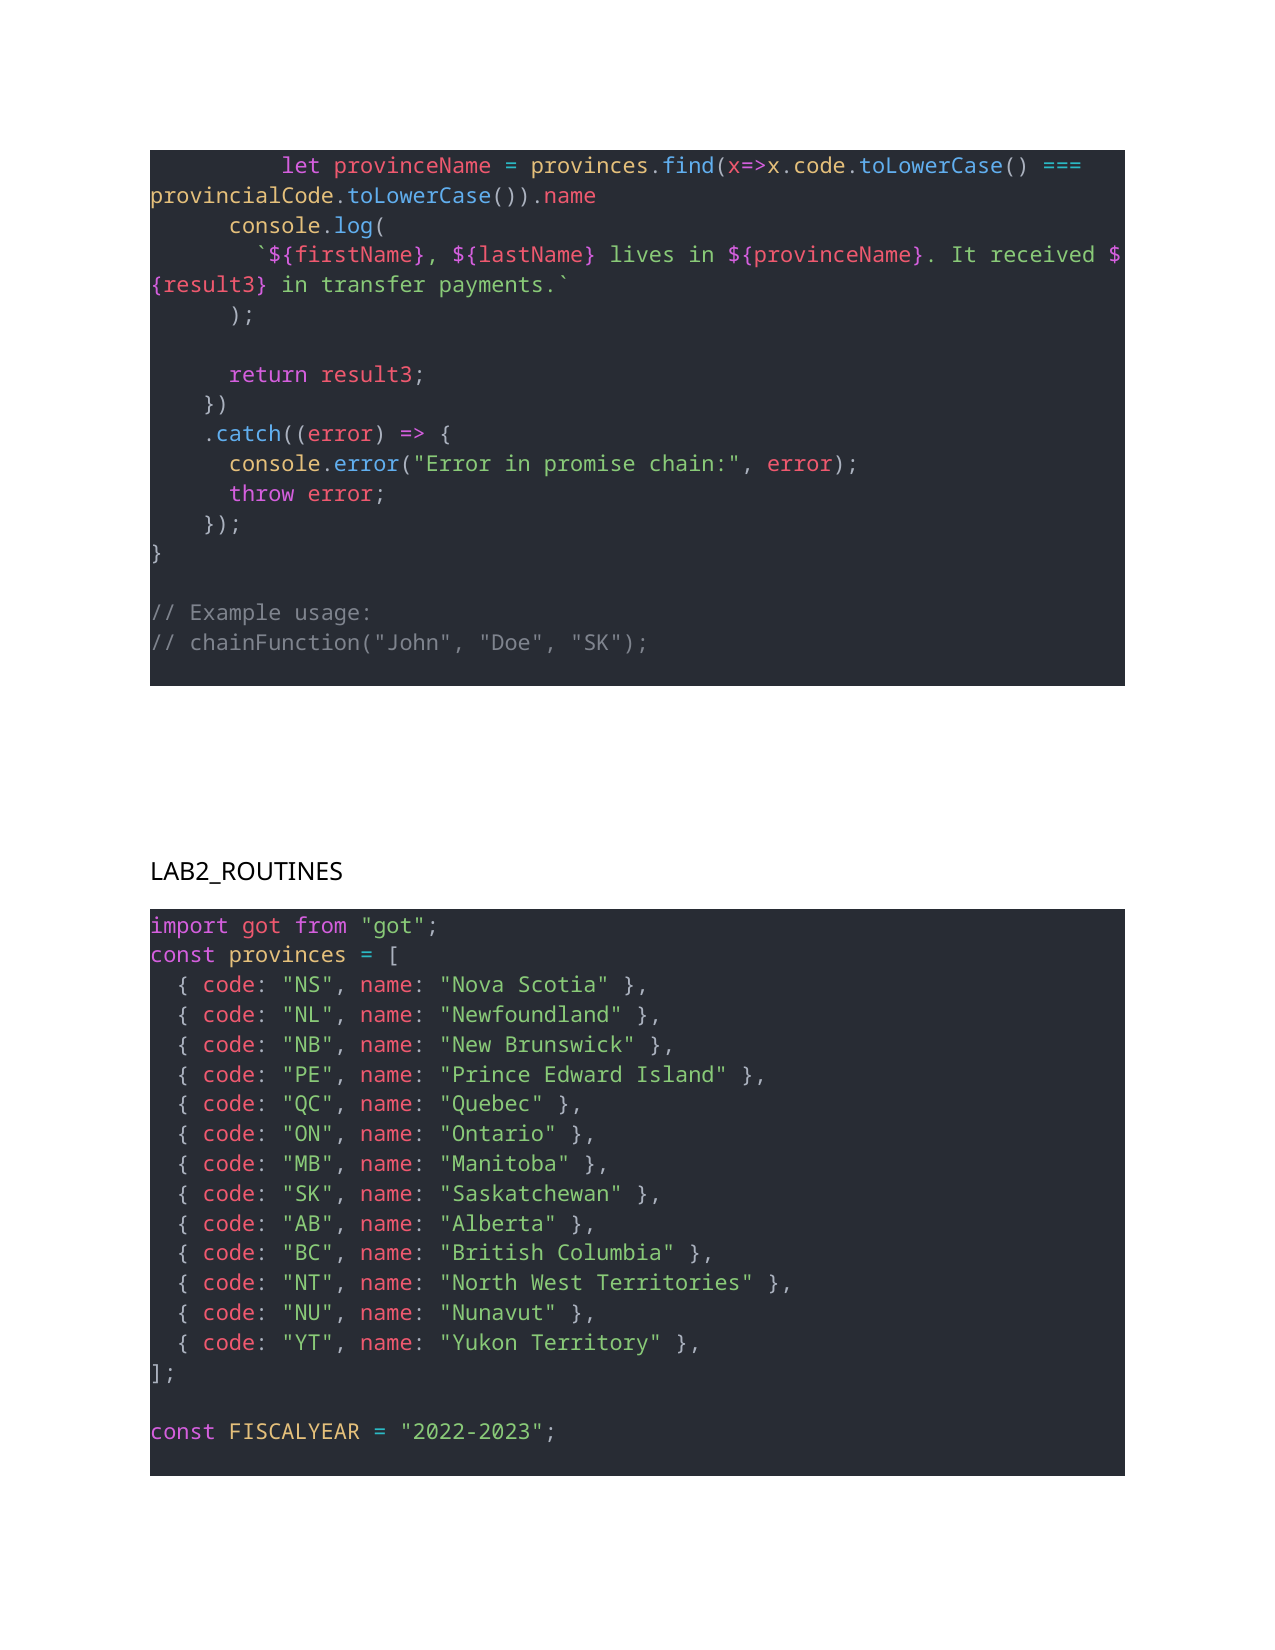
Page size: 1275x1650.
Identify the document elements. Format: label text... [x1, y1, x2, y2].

text .catch((error) => { [150, 418, 1125, 448]
text import got from "got"; [150, 909, 1125, 939]
text { code: "BC", name: "British Columbia" }, [150, 1237, 1125, 1267]
text // chainFunction("John", "Doe", "SK"); [150, 627, 1125, 656]
text { code: "QC", name: "Quebec" }, [150, 1088, 1125, 1118]
text { code: "PE", name: "Prince Edward Island" }, [150, 1058, 1125, 1088]
text { code: "NU", name: "Nunavut" }, [150, 1297, 1125, 1327]
text // Example usage: [150, 597, 1125, 627]
text { code: "NL", name: "Newfoundland" }, [150, 999, 1125, 1029]
text }) [150, 388, 1125, 418]
text throw error; [150, 478, 1125, 507]
text ]; [150, 1356, 1125, 1386]
text return result3; [150, 358, 1125, 388]
text { code: "AB", name: "Alberta" }, [150, 1207, 1125, 1237]
text `${firstName}, ${lastName} lives in ${provinceName}. It received ${result3} in transfer payments.` [150, 239, 1125, 299]
text ); [150, 299, 1125, 329]
text } [150, 537, 1125, 567]
text let provinceName = provinces.find(x=>x.code.toLowerCase() === provincialCode.toLowerCase()).name [150, 150, 1125, 209]
text { code: "MB", name: "Manitoba" }, [150, 1148, 1125, 1178]
text const FISCALYEAR = "2022-2023"; [150, 1416, 1125, 1446]
text }); [150, 507, 1125, 537]
text LAB2_ROUTINES [150, 854, 1125, 888]
text { code: "YT", name: "Yukon Territory" }, [150, 1327, 1125, 1356]
text console.error("Error in promise chain:", error); [150, 448, 1125, 478]
text { code: "NB", name: "New Brunswick" }, [150, 1029, 1125, 1058]
text const provinces = [ [150, 939, 1125, 969]
text { code: "NT", name: "North West Territories" }, [150, 1267, 1125, 1297]
text { code: "NS", name: "Nova Scotia" }, [150, 969, 1125, 999]
text { code: "SK", name: "Saskatchewan" }, [150, 1178, 1125, 1207]
text console.log( [150, 209, 1125, 239]
text { code: "ON", name: "Ontario" }, [150, 1118, 1125, 1148]
